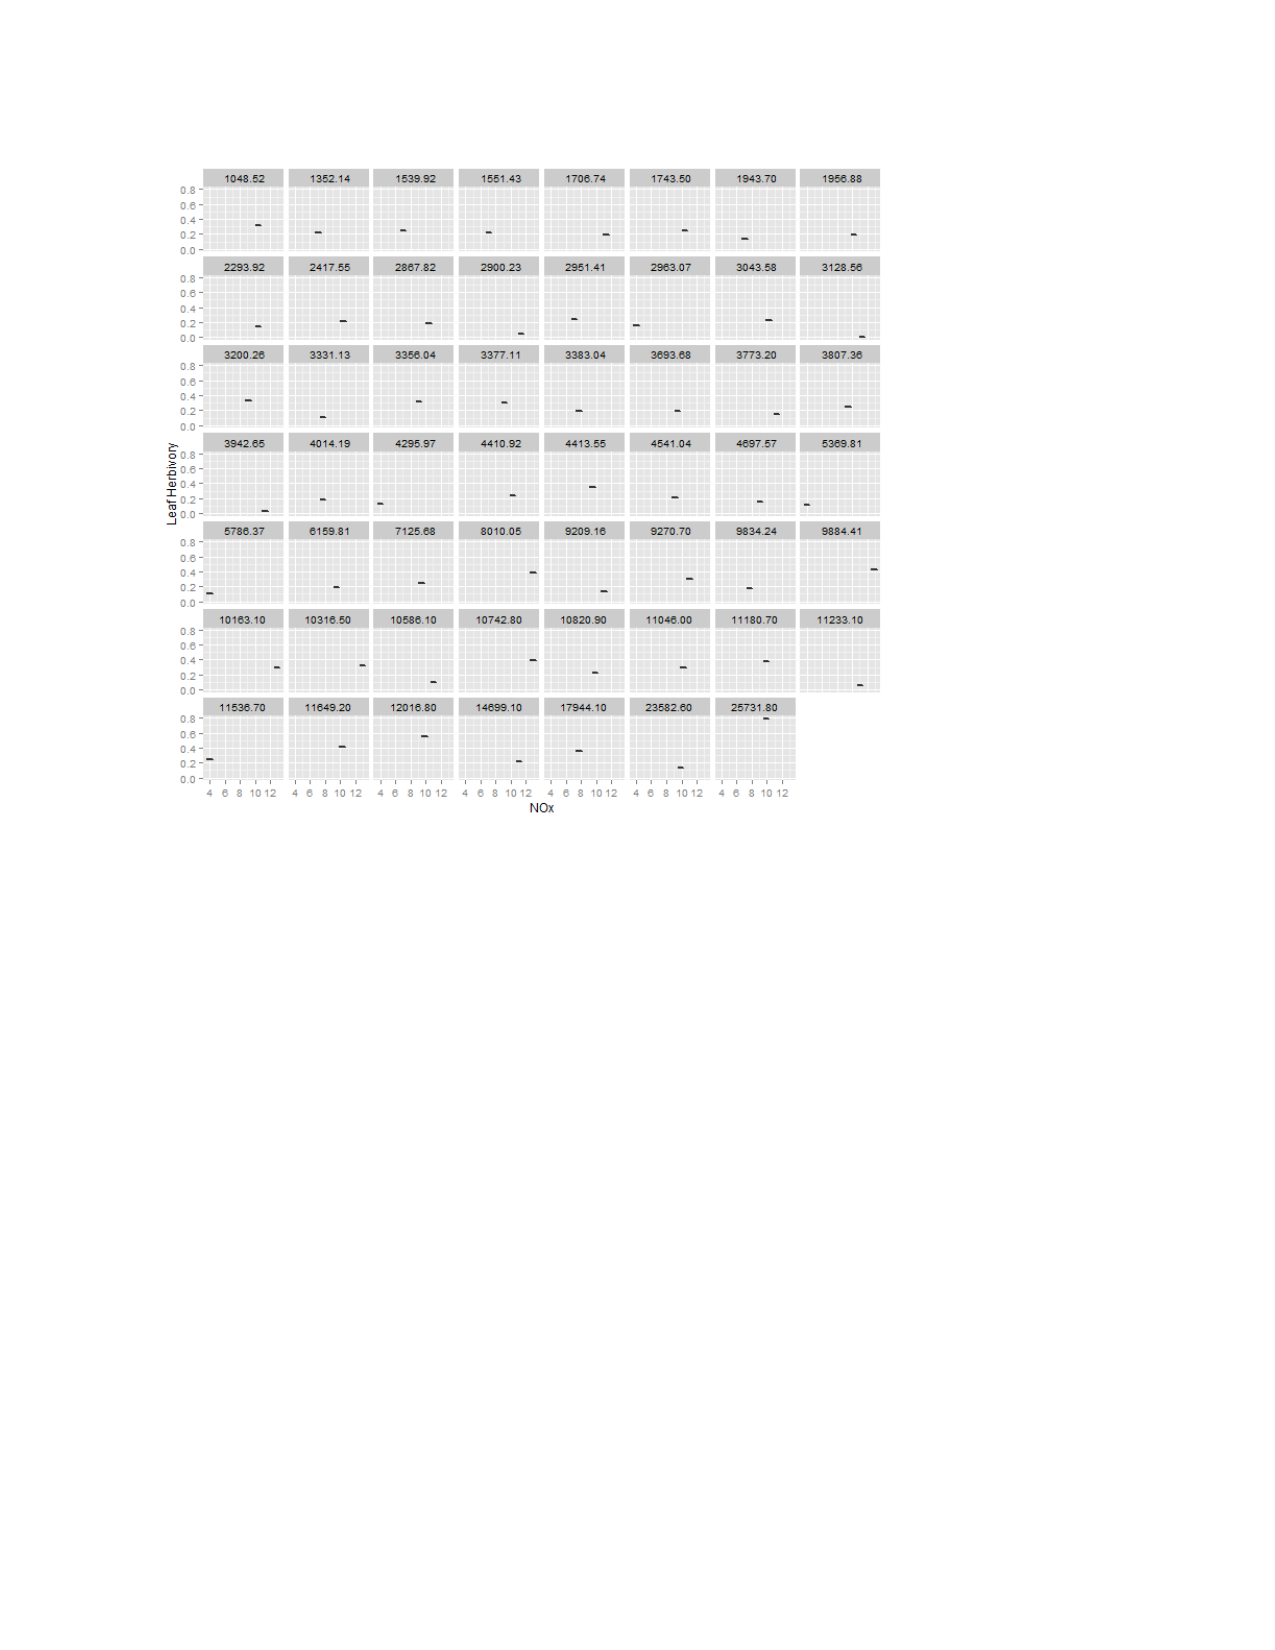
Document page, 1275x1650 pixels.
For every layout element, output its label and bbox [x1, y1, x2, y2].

picture [150, 150, 901, 827]
